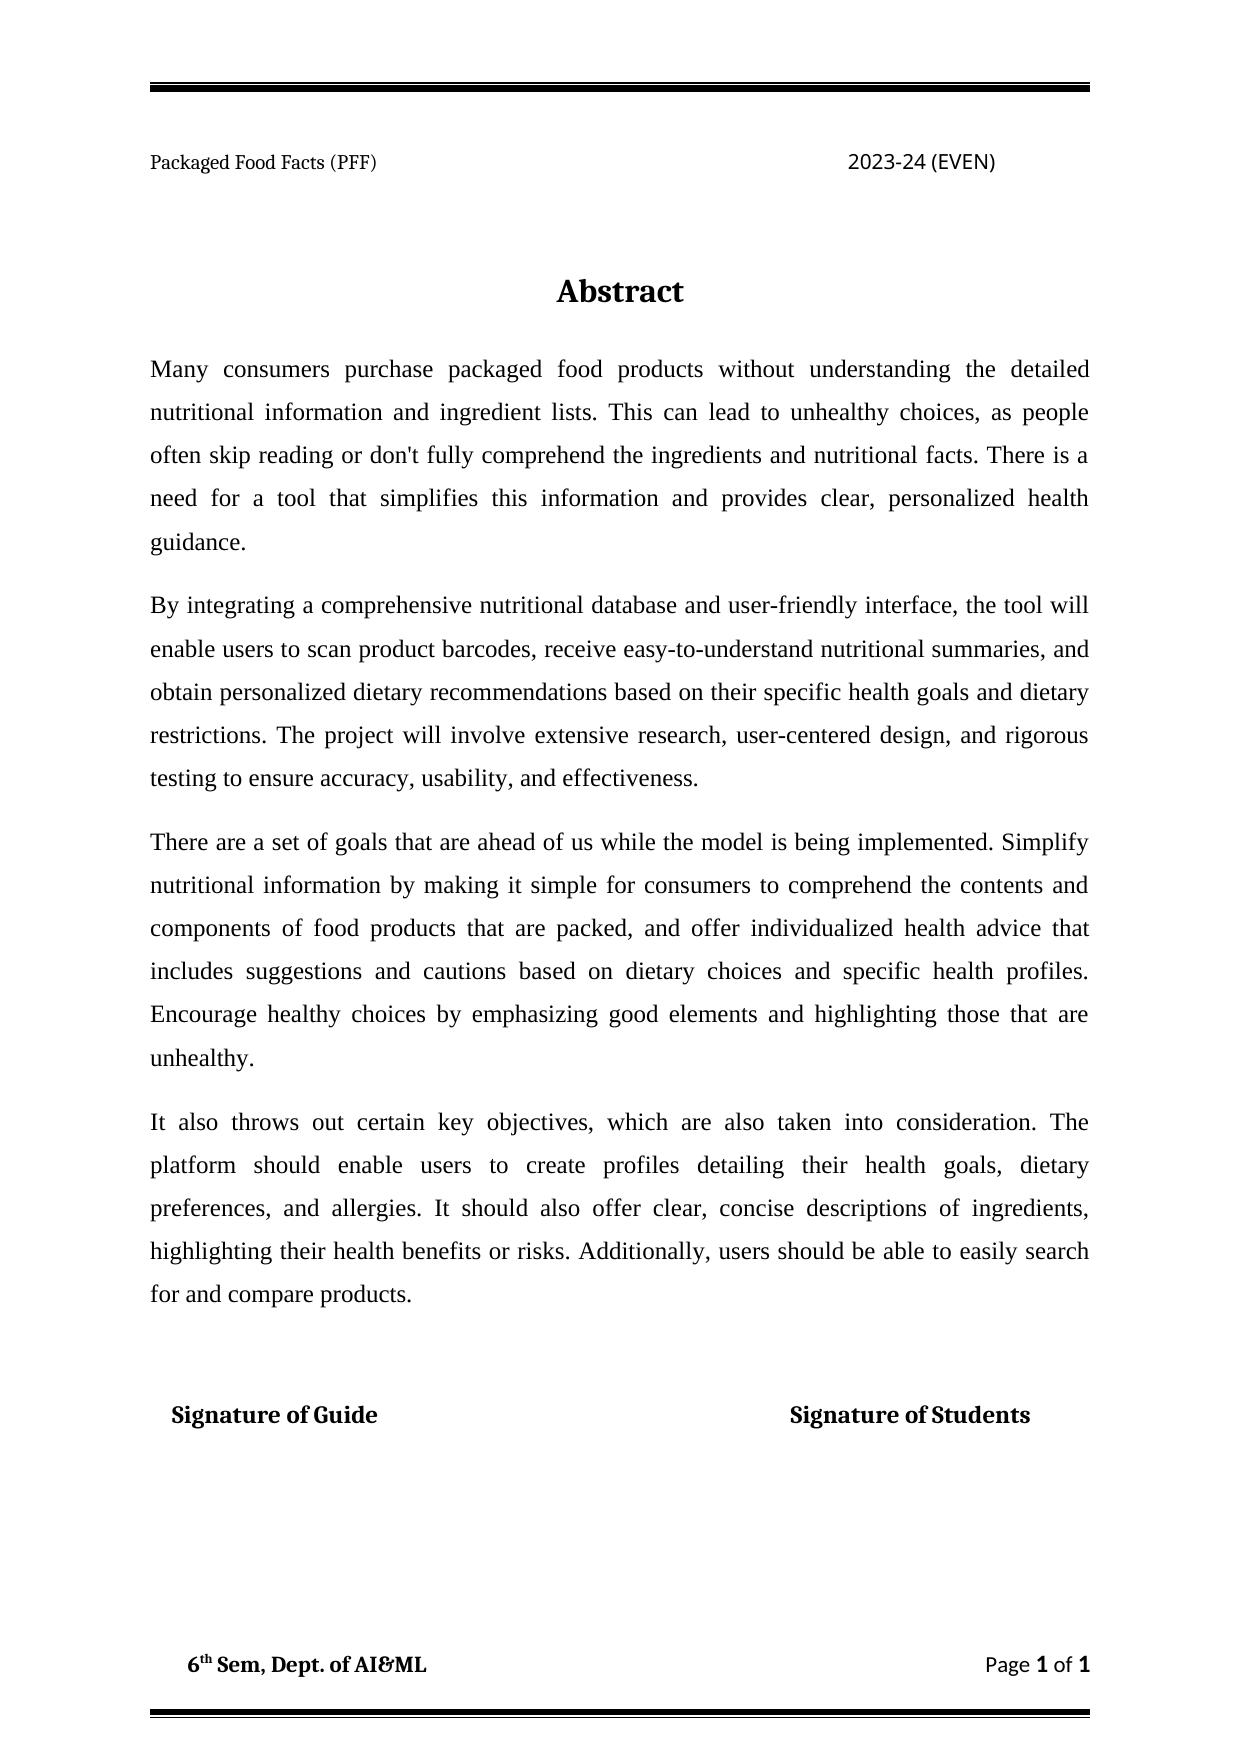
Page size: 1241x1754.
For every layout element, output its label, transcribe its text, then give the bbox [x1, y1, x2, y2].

text Signature of Guide Signature of Students [150, 1401, 1090, 1429]
text There are a set of goals that are ahead of us while the model is being implemented. Simplify nutritional information by making it simple for consumers to comprehend the contents and components of food products that are packed, and offer individualized health advice that includes suggestions and cautions based on dietary choices and specific health profiles. Encourage healthy choices by emphasizing good elements and highlighting those that are unhealthy. [150, 827, 1090, 1071]
text By integrating a comprehensive nutritional database and user-friendly interface, the tool will enable users to scan product barcodes, receive easy-to-understand nutritional summaries, and obtain personalized dietary recommendations based on their specific health goals and dietary restrictions. The project will involve extensive research, user-centered design, and rigorous testing to ensure accuracy, usability, and effectiveness. [150, 591, 1090, 792]
text Many consumers purchase packaged food products without understanding the detailed nutritional information and ingredient lists. This can lead to unhealthy choices, as people often skip reading or don't fully comprehend the ingredients and nutritional facts. There is a need for a tool that simplifies this information and provides clear, personalized health guidance. [150, 354, 1090, 555]
text Abstract [150, 273, 1090, 311]
text It also throws out certain key objectives, which are also taken into consideration. The platform should enable users to create profiles detailing their health goals, dietary preferences, and allergies. It should also offer clear, concise descriptions of ingredients, highlighting their health benefits or risks. Additionally, users should be able to easily search for and compare products. [150, 1107, 1090, 1308]
